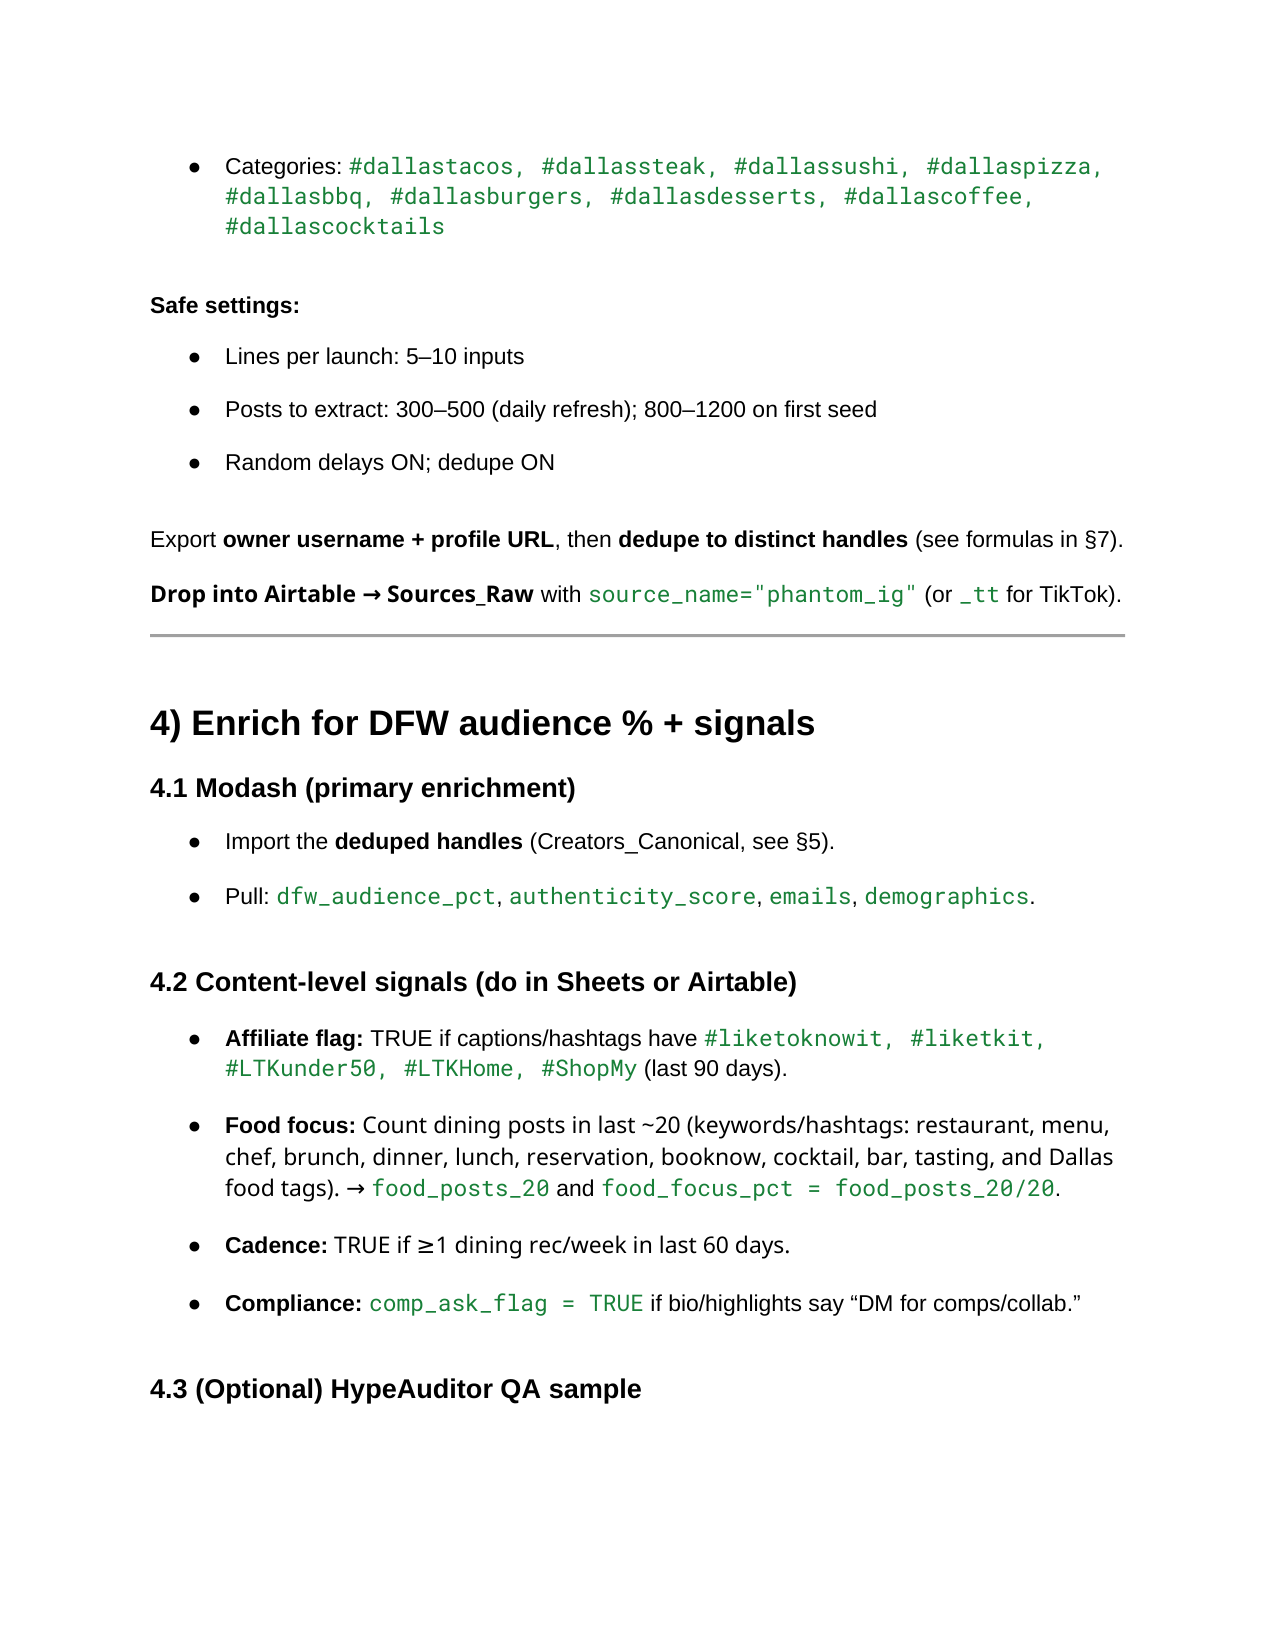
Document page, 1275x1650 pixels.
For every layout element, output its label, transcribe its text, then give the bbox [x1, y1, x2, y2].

list Pull: dfw_audience_pct, authenticity_score, emails, demographics. [187, 881, 1125, 937]
list Food focus: Count dining posts in last ~20 (keywords/hashtags: restaurant, menu, chef, brunch, dinner, lunch, reservation, booknow, cocktail, bar, tasting, and Dallas food tags). → food_posts_20 and food_focus_pct = food_posts_20/20. [187, 1109, 1125, 1229]
list Categories: #dallastacos, #dallassteak, #dallassushi, #dallaspizza, #dallasbbq, #dallasburgers, #dallasdesserts, #dallascoffee, #dallascocktails [187, 150, 1125, 267]
list Posts to extract: 300–500 (daily refresh); 800–1200 on first seed [187, 396, 1125, 449]
subtitle 4.1 Modash (primary enrichment) [150, 772, 1125, 803]
subtitle 4.2 Content‑level signals (do in Sheets or Airtable) [150, 966, 1125, 998]
subtitle 4) Enrich for DFW audience % + signals [150, 702, 1125, 742]
list Lines per launch: 5–10 inputs [187, 343, 1125, 396]
subtitle 4.3 (Optional) HypeAuditor QA sample [150, 1373, 1125, 1404]
list Compliance: comp_ask_flag = TRUE if bio/highlights say “DM for comps/collab.” [187, 1287, 1125, 1344]
list Affiliate flag: TRUE if captions/hashtags have #liketoknowit, #liketkit, #LTKunder50, #LTKHome, #ShopMy (last 90 days). [187, 1023, 1125, 1109]
list Random delays ON; dedupe ON [187, 449, 1125, 501]
list Import the deduped handles (Creators_Canonical, see §5). [187, 828, 1125, 881]
text Safe settings: [150, 292, 1125, 318]
text Export owner username + profile URL, then dedupe to distinct handles (see formulas in §7). [150, 526, 1125, 553]
list Cadence: TRUE if ≥1 dining rec/week in last 60 days. [187, 1229, 1125, 1287]
text Drop into Airtable → Sources_Raw with source_name="phantom_ig" (or _tt for TikTok). [150, 578, 1125, 609]
